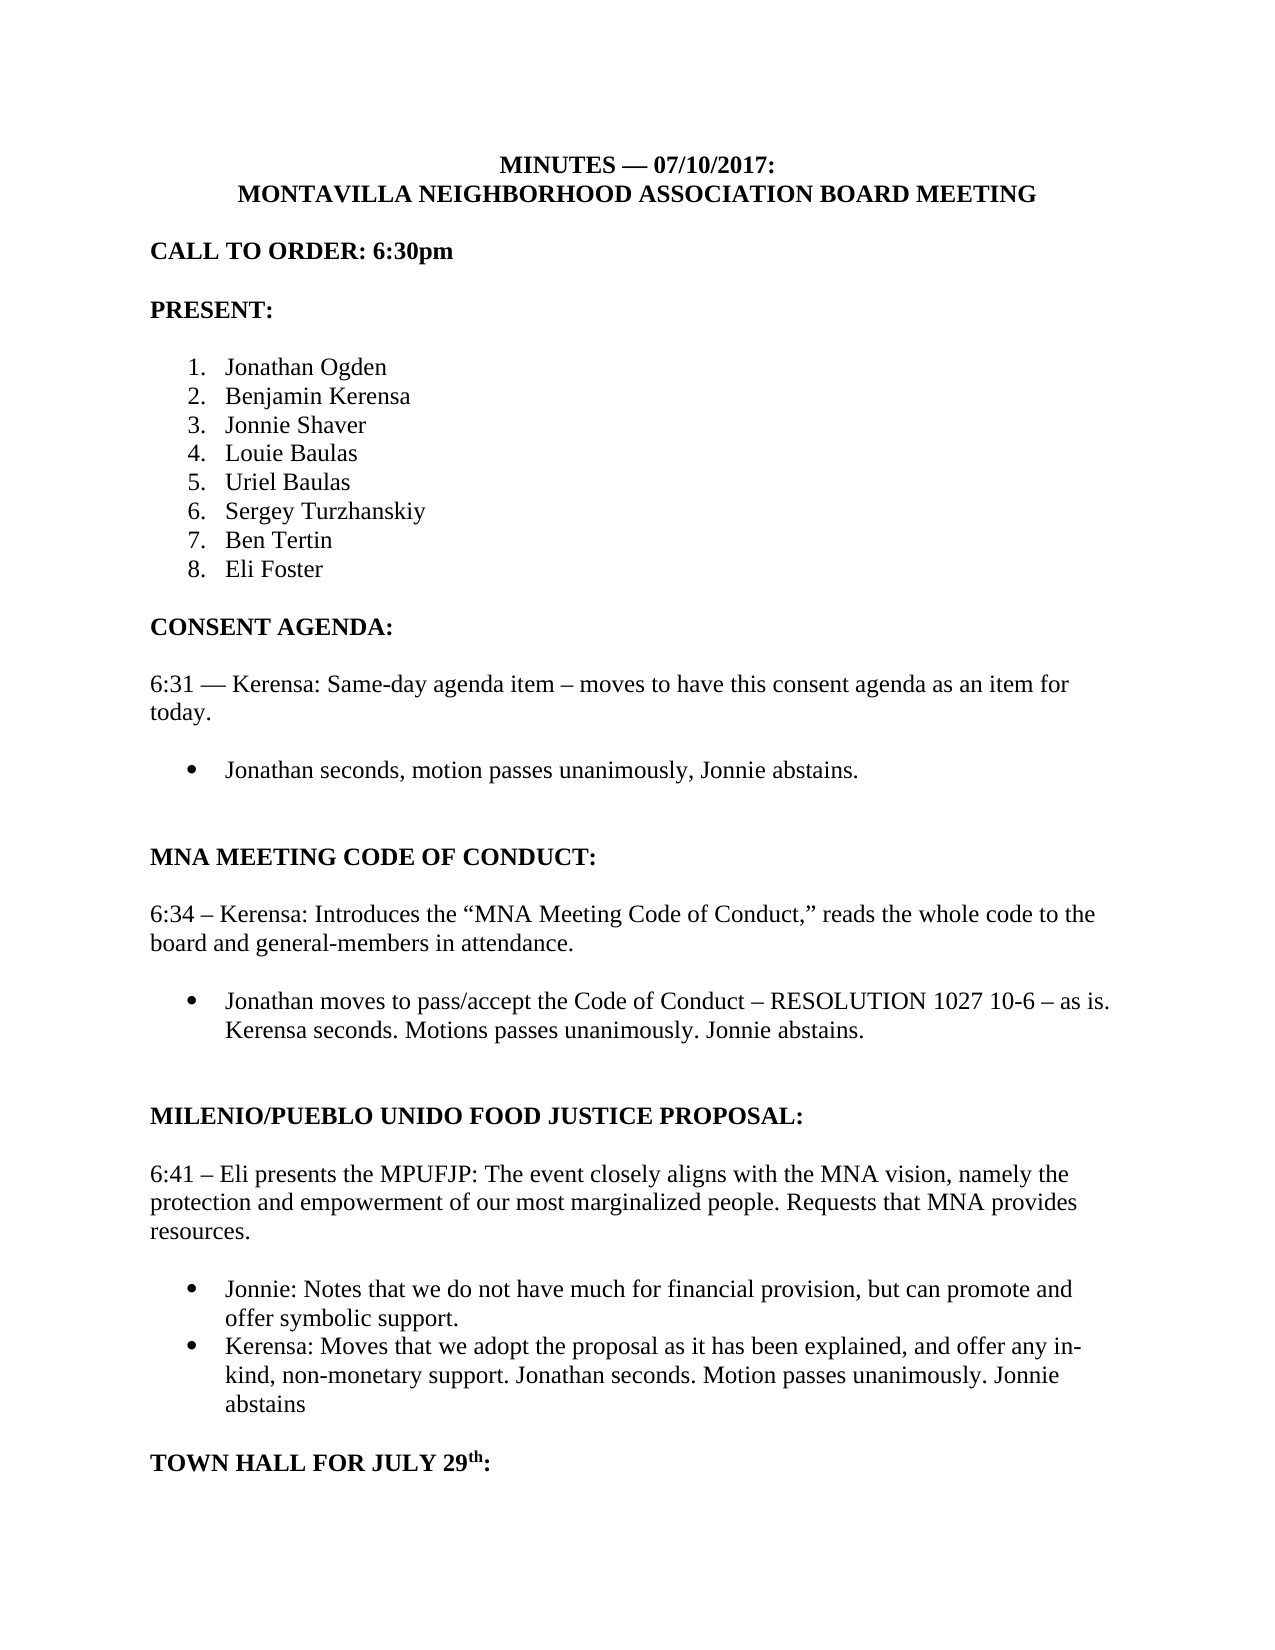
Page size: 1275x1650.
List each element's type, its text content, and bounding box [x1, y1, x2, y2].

text 6:41 – Eli presents the MPUFJP: The event closely aligns with the MNA vision, namely the protection and empowerment of our most marginalized people. Requests that MNA provides resources. [150, 1159, 1080, 1245]
text 6:34 – Kerensa: Introduces the “MNA Meeting Code of Conduct,” reads the whole code to the board and general-members in attendance. [150, 899, 1098, 957]
subtitle TOWN HALL FOR JULY 29th: [150, 1446, 1123, 1477]
text 6:31 ― Kerensa: Same-day agenda item – moves to have this consent agenda as an item for today. [150, 669, 1071, 726]
list Jonathan Ogden [187, 352, 1123, 381]
list Benjamin Kerensa [187, 381, 1123, 410]
list Kerensa: Moves that we adopt the proposal as it has been explained, and offer any in- kind, non-monetary support. Jonathan seconds. Motion passes unanimously. Jonnie abstains [187, 1331, 1082, 1418]
subtitle MINUTES ― 07/10/2017: [497, 150, 778, 179]
list Jonathan seconds, motion passes unanimously, Jonnie abstains. [187, 755, 1123, 784]
subtitle MNA MEETING CODE OF CONDUCT: [150, 842, 1123, 871]
list Louie Baulas [187, 438, 1123, 467]
text PRESENT: [150, 295, 1123, 323]
subtitle MILENIO/PUEBLO UNIDO FOOD JUSTICE PROPOSAL: [150, 1101, 1123, 1130]
list Jonathan moves to pass/accept the Code of Conduct – RESOLUTION 1027 10-6 – as is. Kerensa seconds. Motions passes unanimously. Jonnie abstains. [187, 986, 1111, 1043]
list Uriel Baulas [187, 467, 1123, 496]
list Jonnie Shaver [187, 410, 1123, 438]
list Eli Foster [187, 554, 1123, 582]
list Ben Tertin [187, 525, 1123, 553]
subtitle CONSENT AGENDA: [150, 612, 1123, 640]
list Jonnie: Notes that we do not have much for financial provision, but can promote and offer symbolic support. [187, 1274, 1073, 1331]
text MONTAVILLA NEIGHBORHOOD ASSOCIATION BOARD MEETING CALL TO ORDER: 6:30pm [150, 179, 1071, 265]
list Sergey Turzhanskiy [187, 496, 1123, 525]
